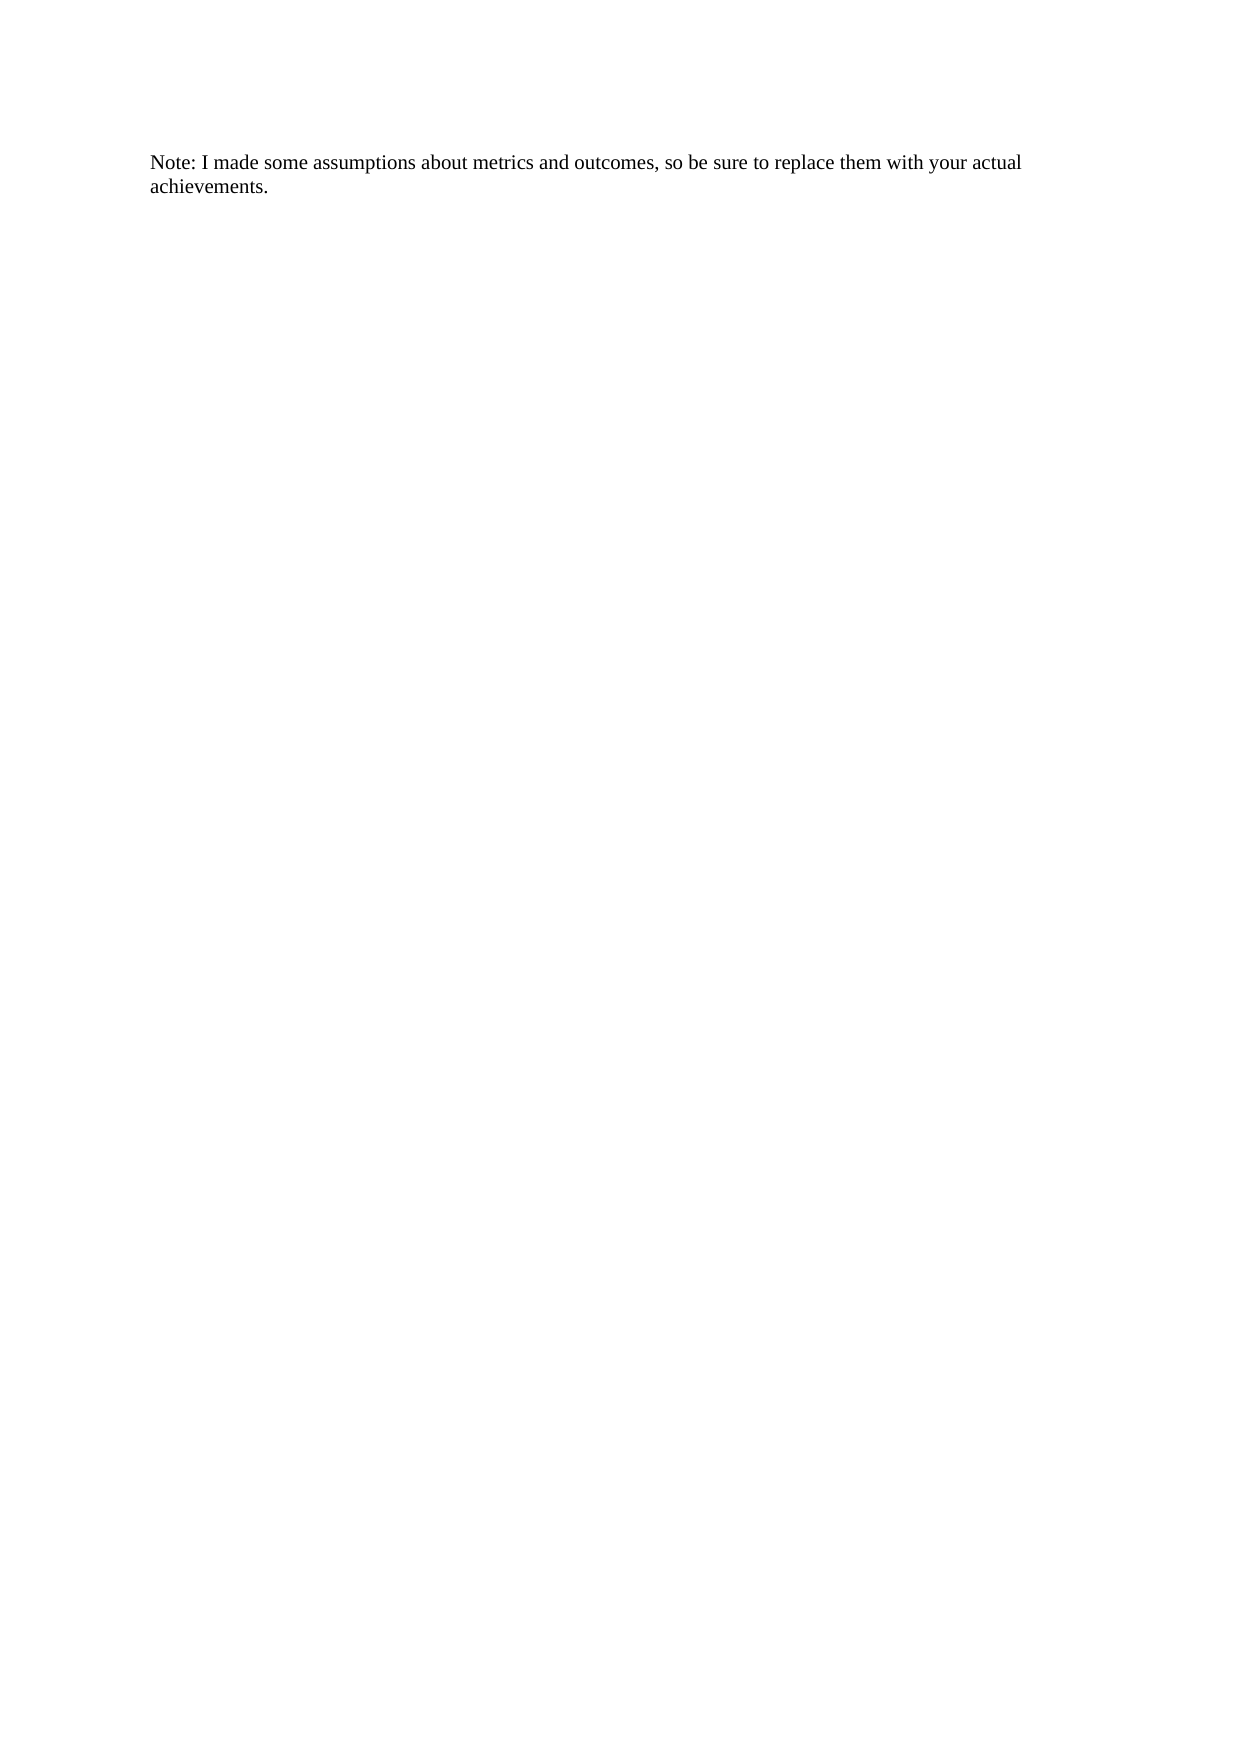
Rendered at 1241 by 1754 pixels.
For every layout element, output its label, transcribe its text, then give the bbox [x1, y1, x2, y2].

text Note: I made some assumptions about metrics and outcomes, so be sure to replace them with your actual achievements. [150, 150, 1090, 198]
